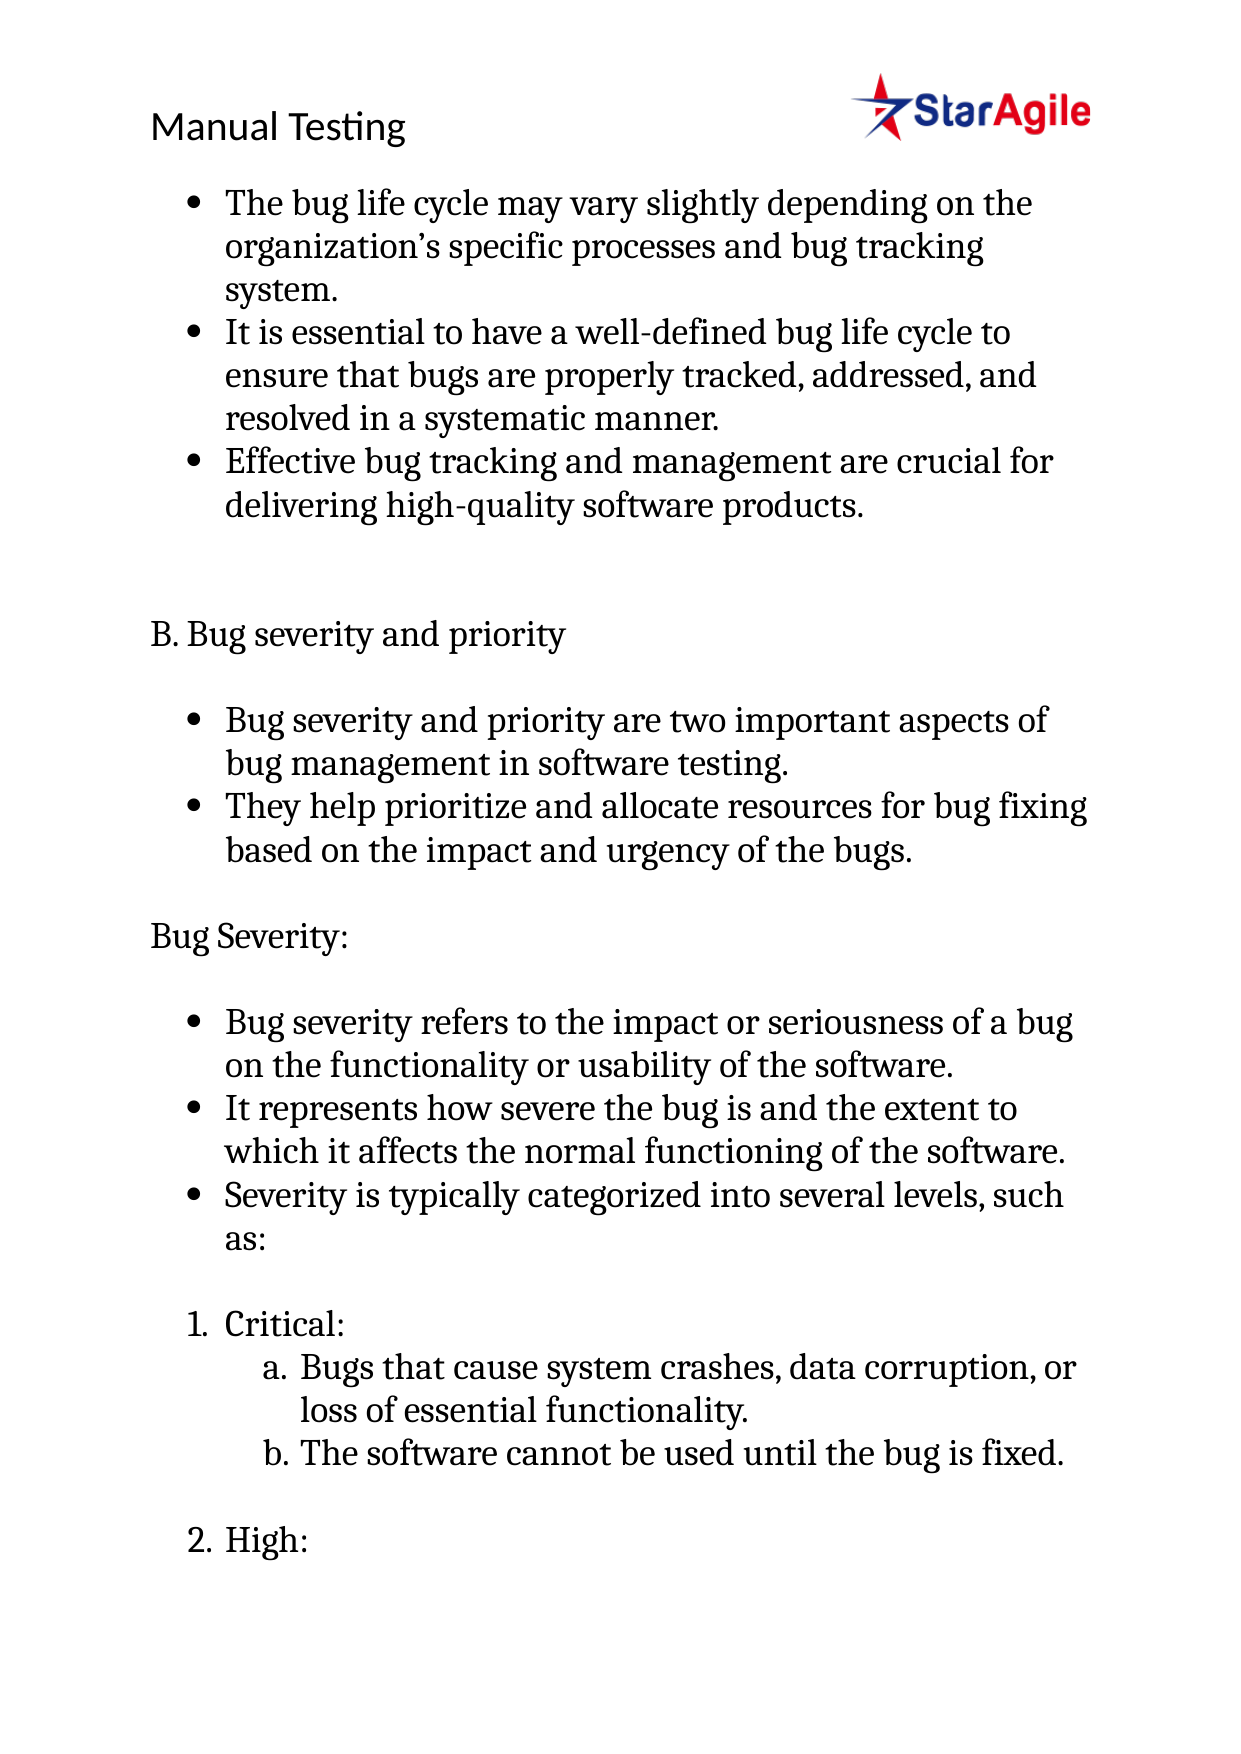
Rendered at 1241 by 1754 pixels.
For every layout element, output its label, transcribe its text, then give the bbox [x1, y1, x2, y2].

text B. Bug severity and priority [150, 613, 1090, 656]
list The bug life cycle may vary slightly depending on the organization’s specific processes and bug tracking system. [187, 181, 1090, 311]
list High: [187, 1518, 1090, 1561]
text Bug Severity: [150, 914, 1090, 958]
list They help prioritize and allocate resources for bug fixing based on the impact and urgency of the bugs. [187, 785, 1090, 871]
picture [850, 73, 1091, 141]
list Critical: [187, 1303, 1090, 1346]
list Effective bug tracking and management are crucial for delivering high-quality software products. [187, 440, 1090, 526]
list Severity is typically categorized into several levels, such as: [187, 1173, 1090, 1259]
list It represents how severe the bug is and the extent to which it affects the normal functioning of the software. [187, 1087, 1090, 1173]
list It is essential to have a well-defined bug life cycle to ensure that bugs are properly tracked, addressed, and resolved in a systematic manner. [187, 311, 1090, 440]
list Bug severity and priority are two important aspects of bug management in software testing. [187, 699, 1090, 785]
list Bugs that cause system crashes, data corruption, or loss of essential functionality. [262, 1346, 1090, 1432]
list Bug severity refers to the impact or seriousness of a bug on the functionality or usability of the software. [187, 1001, 1090, 1087]
list The software cannot be used until the bug is fixed. [262, 1432, 1090, 1475]
